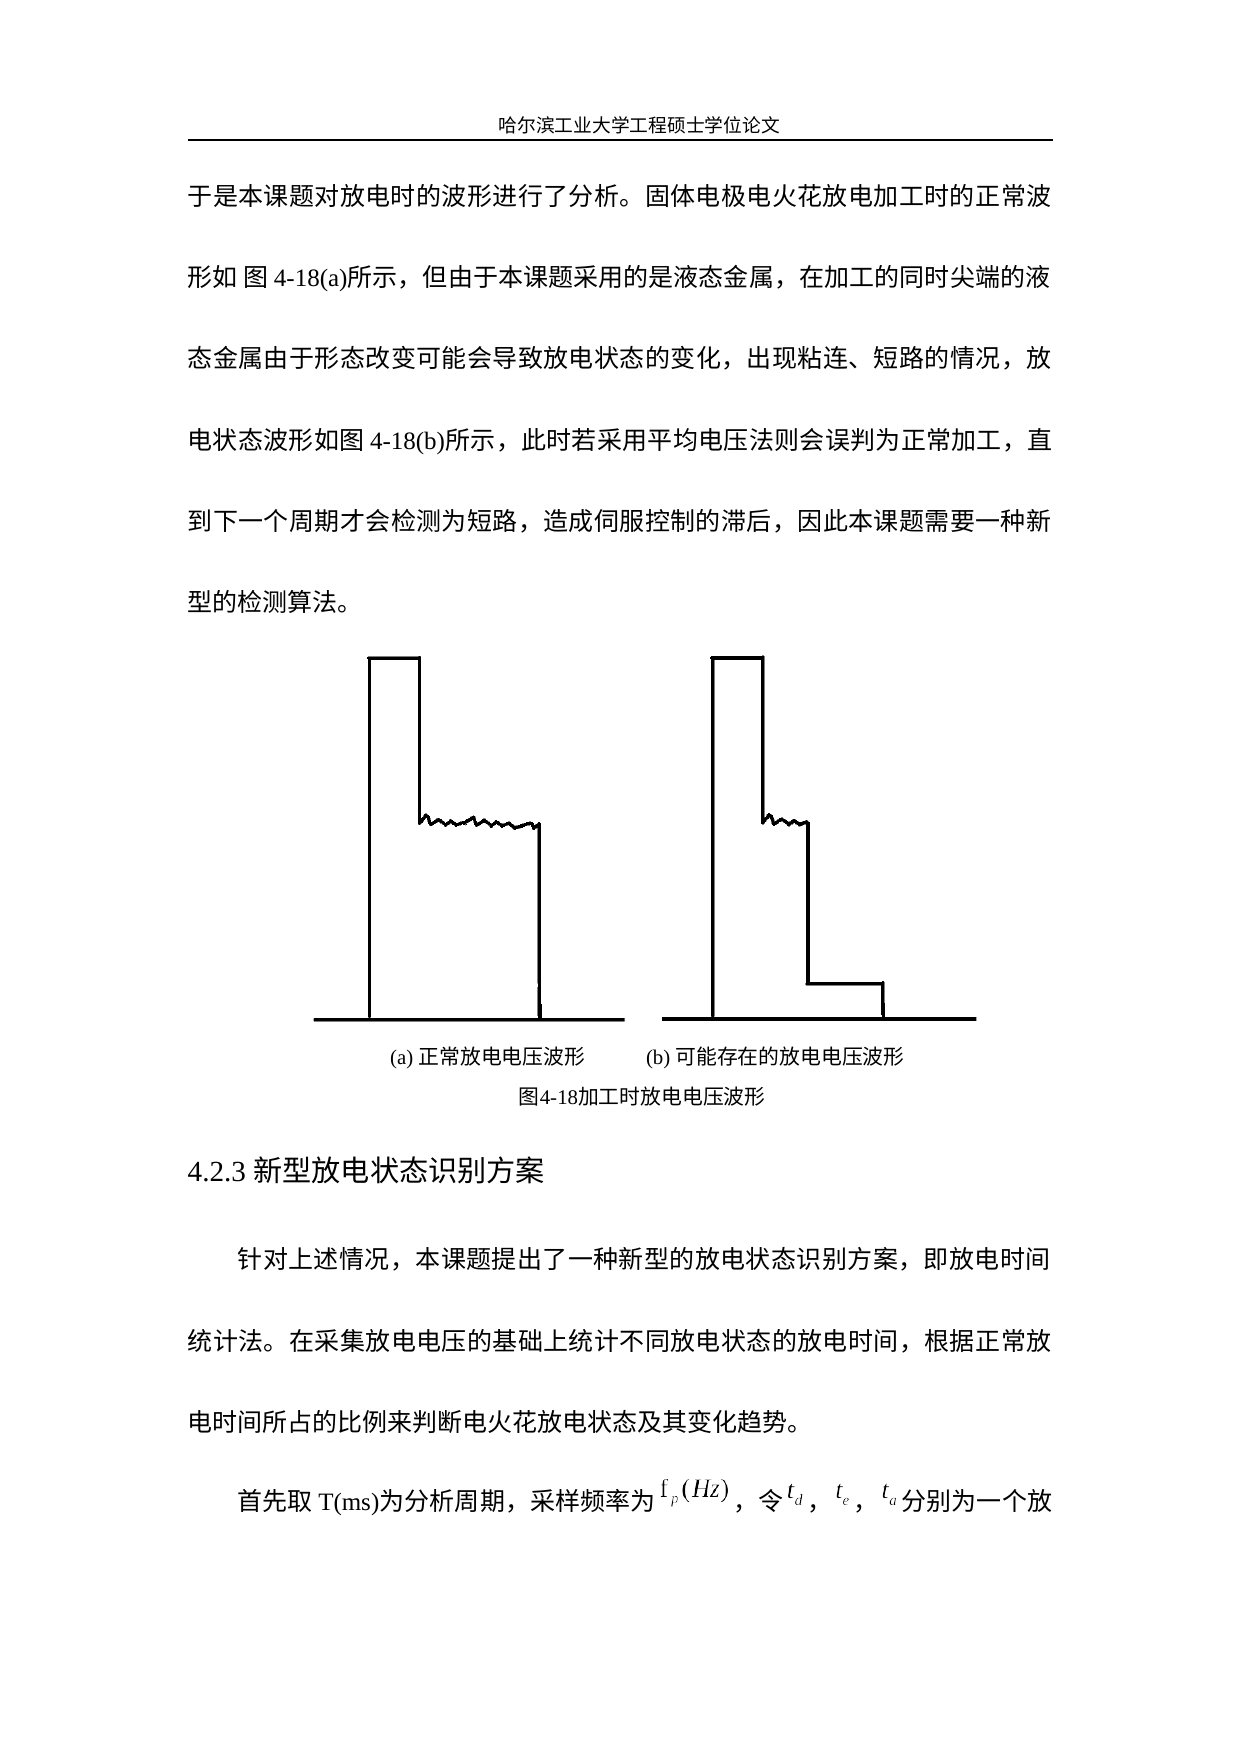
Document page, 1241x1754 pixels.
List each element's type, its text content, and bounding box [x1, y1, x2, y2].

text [187, 162, 1053, 633]
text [187, 1462, 1053, 1527]
text (a) 正常放电电压波形 (b) 可能存在的放电电压波形 [187, 1039, 1053, 1072]
picture [313, 650, 625, 1026]
text 针对上述情况，本课题提出了一种新型的放电状态识别方案，即放电时间统计法。在采集放电电压的基础上统计不同放电状态的放电时间，根据正常放电时间所占的比例来判断电火花放电状态及其变化趋势。 [187, 1225, 1053, 1453]
picture [662, 649, 977, 1026]
subtitle 新型放电状态识别方案 [187, 1136, 1053, 1201]
